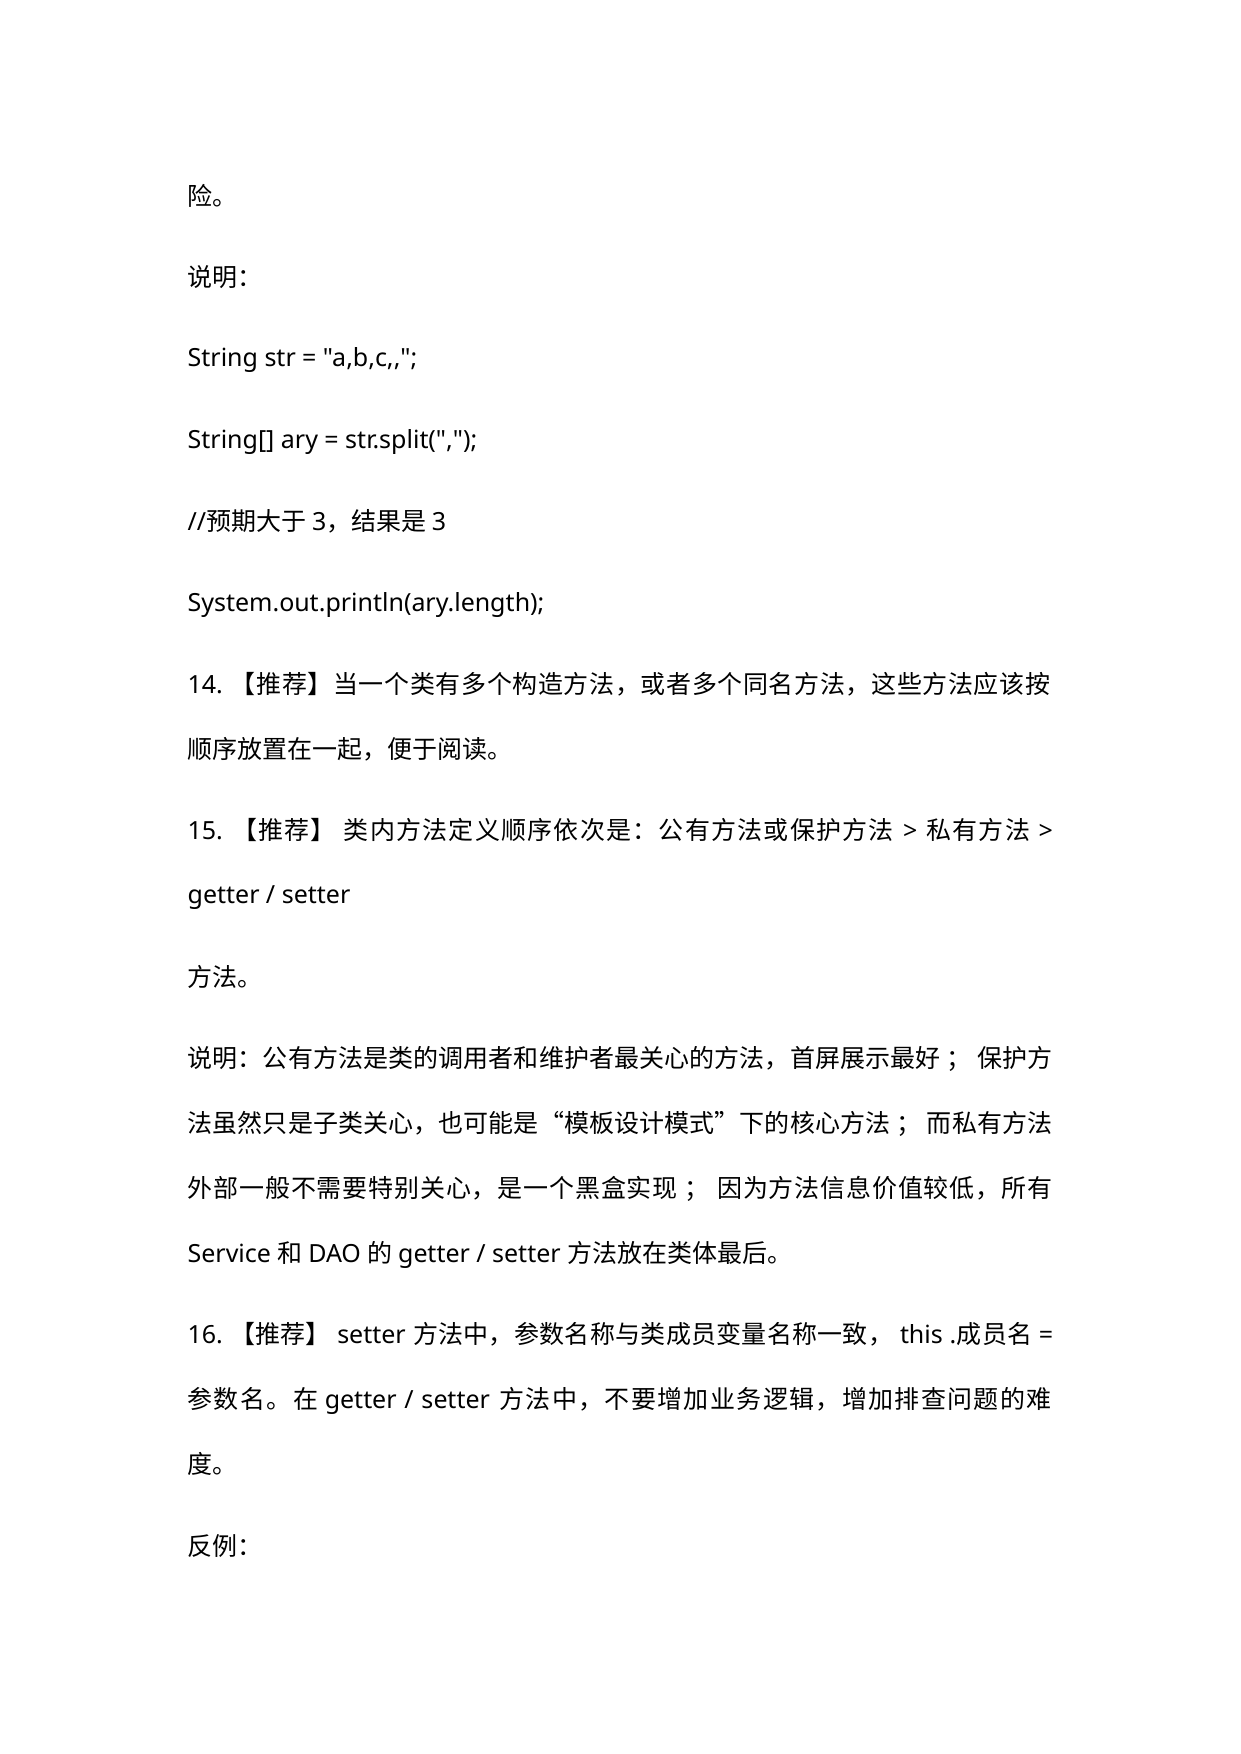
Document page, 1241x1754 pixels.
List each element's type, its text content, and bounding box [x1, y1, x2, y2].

text //预期大于 3，结果是 3 [187, 487, 1053, 552]
text 说明： [187, 243, 1053, 308]
text 15. 【推荐】 类内方法定义顺序依次是：公有方法或保护方法 > 私有方法 > getter / setter [187, 796, 1053, 926]
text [187, 162, 1053, 227]
text 方法。 [187, 943, 1053, 1008]
text String[] ary = str.split(","); [187, 406, 1053, 471]
text System.out.println(ary.length); [187, 569, 1053, 634]
text 16. 【推荐】 setter 方法中，参数名称与类成员变量名称一致， this .成员名 = 参数名。在getter / setter 方法中，不要增加业务逻辑，增加排查问题的难度。 [187, 1301, 1053, 1496]
text 反例： [187, 1512, 1053, 1577]
text String str = "a,b,c,,"; [187, 325, 1053, 390]
text 14. 【推荐】当一个类有多个构造方法，或者多个同名方法，这些方法应该按顺序放置在一起，便于阅读。 [187, 650, 1053, 780]
text 说明：公有方法是类的调用者和维护者最关心的方法，首屏展示最好 ； 保护方法虽然只是子类关心，也可能是“模板设计模式”下的核心方法 ； 而私有方法外部一般不需要特别关心，是一个黑盒实现 ； 因为方法信息价值较低，所有 Service 和 DAO 的 getter / setter 方法放在类体最后。 [187, 1024, 1053, 1284]
